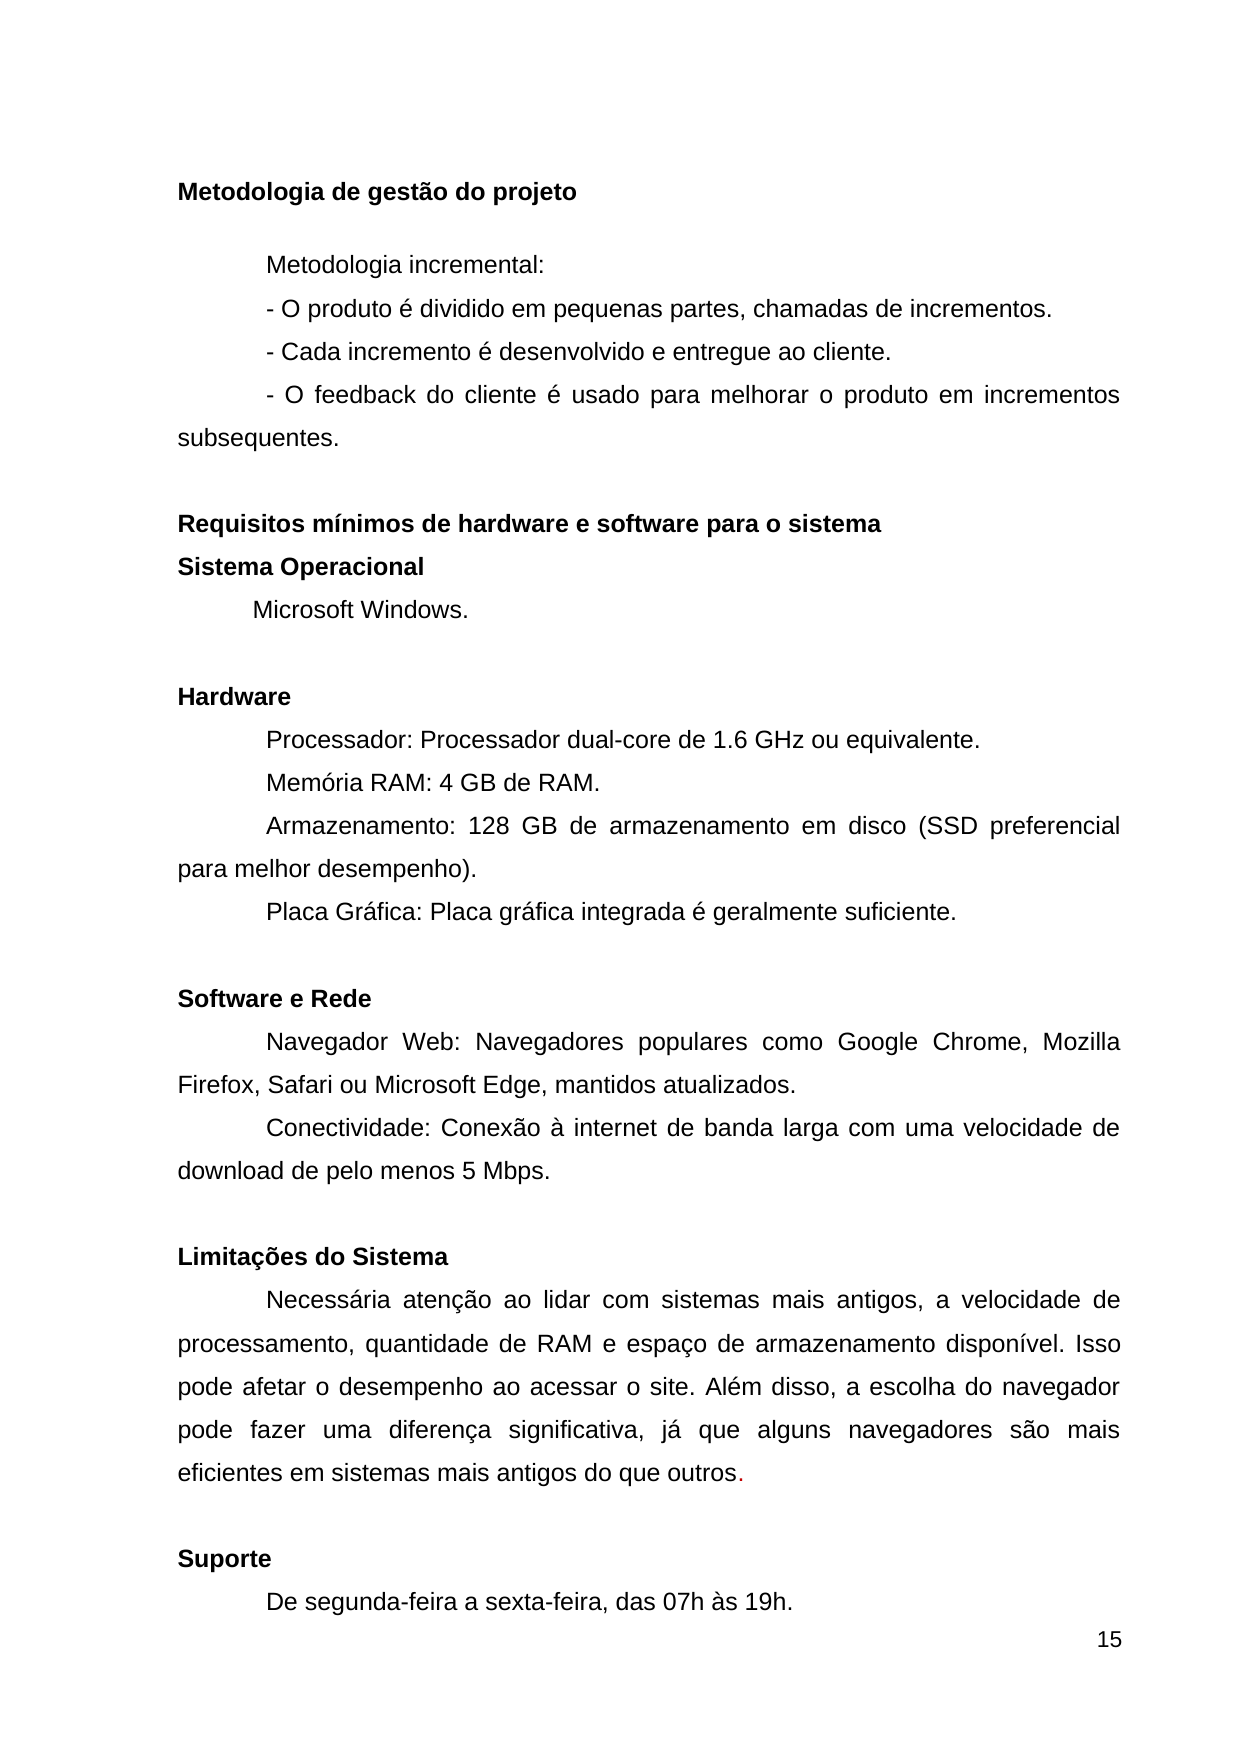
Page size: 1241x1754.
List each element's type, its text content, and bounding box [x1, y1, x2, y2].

text Navegador Web: Navegadores populares como Google Chrome, Mozilla Firefox, Safari ou Microsoft Edge, mantidos atualizados. [177, 1027, 1122, 1099]
text Necessária atenção ao lidar com sistemas mais antigos, a velocidade de processamento, quantidade de RAM e espaço de armazenamento disponível. Isso pode afetar o desempenho ao acessar o site. Além disso, a escolha do navegador pode fazer uma diferença significativa, já que alguns navegadores são mais eficientes em sistemas mais antigos do que outros. [177, 1286, 1122, 1487]
title Suporte [177, 1544, 1122, 1573]
text Processador: Processador dual-core de 1.6 GHz ou equivalente. [177, 725, 1122, 754]
subtitle Software e Rede [177, 984, 1122, 1012]
title Requisitos mínimos de hardware e software para o sistema [177, 509, 1122, 538]
text De segunda-feira a sexta-feira, das 07h às 19h. [177, 1587, 1122, 1616]
text - O produto é dividido em pequenas partes, chamadas de incrementos. [177, 294, 1122, 322]
text Armazenamento: 128 GB de armazenamento em disco (SSD preferencial para melhor desempenho). [177, 811, 1122, 883]
subtitle Hardware [177, 682, 1122, 711]
title Limitações do Sistema [177, 1242, 1122, 1271]
text Metodologia incremental: [177, 251, 1122, 279]
text Placa Gráfica: Placa gráfica integrada é geralmente suficiente. [177, 897, 1122, 926]
text - O feedback do cliente é usado para melhorar o produto em incrementos subsequentes. [177, 380, 1122, 452]
text Conectividade: Conexão à internet de banda larga com uma velocidade de download de pelo menos 5 Mbps. [177, 1113, 1122, 1185]
text Microsoft Windows. [177, 596, 1122, 624]
subtitle Sistema Operacional [177, 552, 1122, 581]
title Metodologia de gestão do projeto [177, 177, 1122, 206]
text Memória RAM: 4 GB de RAM. [177, 768, 1122, 797]
text - Cada incremento é desenvolvido e entregue ao cliente. [177, 337, 1122, 366]
